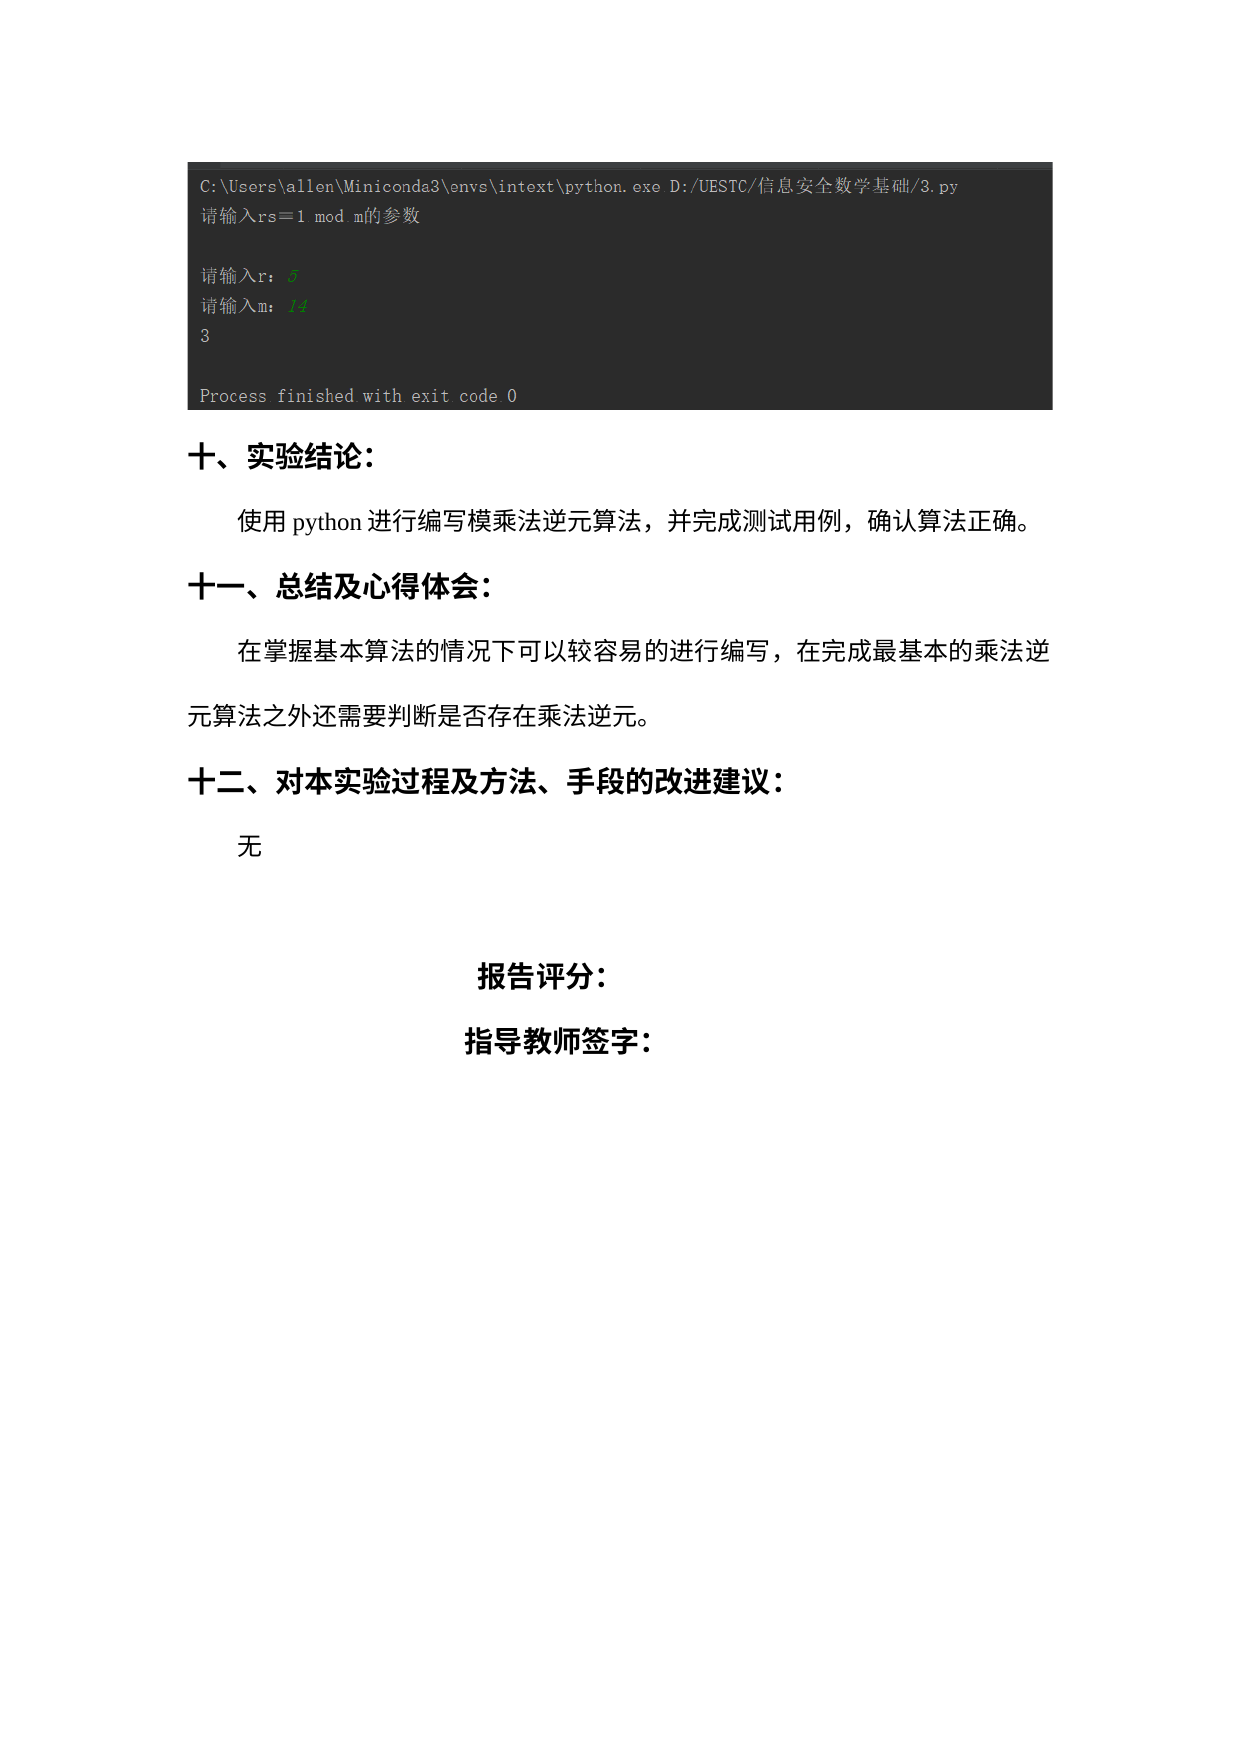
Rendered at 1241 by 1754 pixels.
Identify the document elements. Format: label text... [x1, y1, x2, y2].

picture [187, 162, 1053, 410]
text 指导教师签字： [187, 1007, 1053, 1072]
text 十二、对本实验过程及方法、手段的改进建议： [187, 747, 1053, 812]
text 使用python进行编写模乘法逆元算法，并完成测试用例，确认算法正确。 [187, 487, 1053, 552]
text 十、实验结论： [187, 422, 1053, 487]
text 在掌握基本算法的情况下可以较容易的进行编写，在完成最基本的乘法逆元算法之外还需要判断是否存在乘法逆元。 [187, 617, 1053, 747]
text 十一、总结及心得体会： [187, 552, 1053, 617]
text 无 [187, 812, 1053, 877]
text 报告评分： [187, 942, 1053, 1007]
